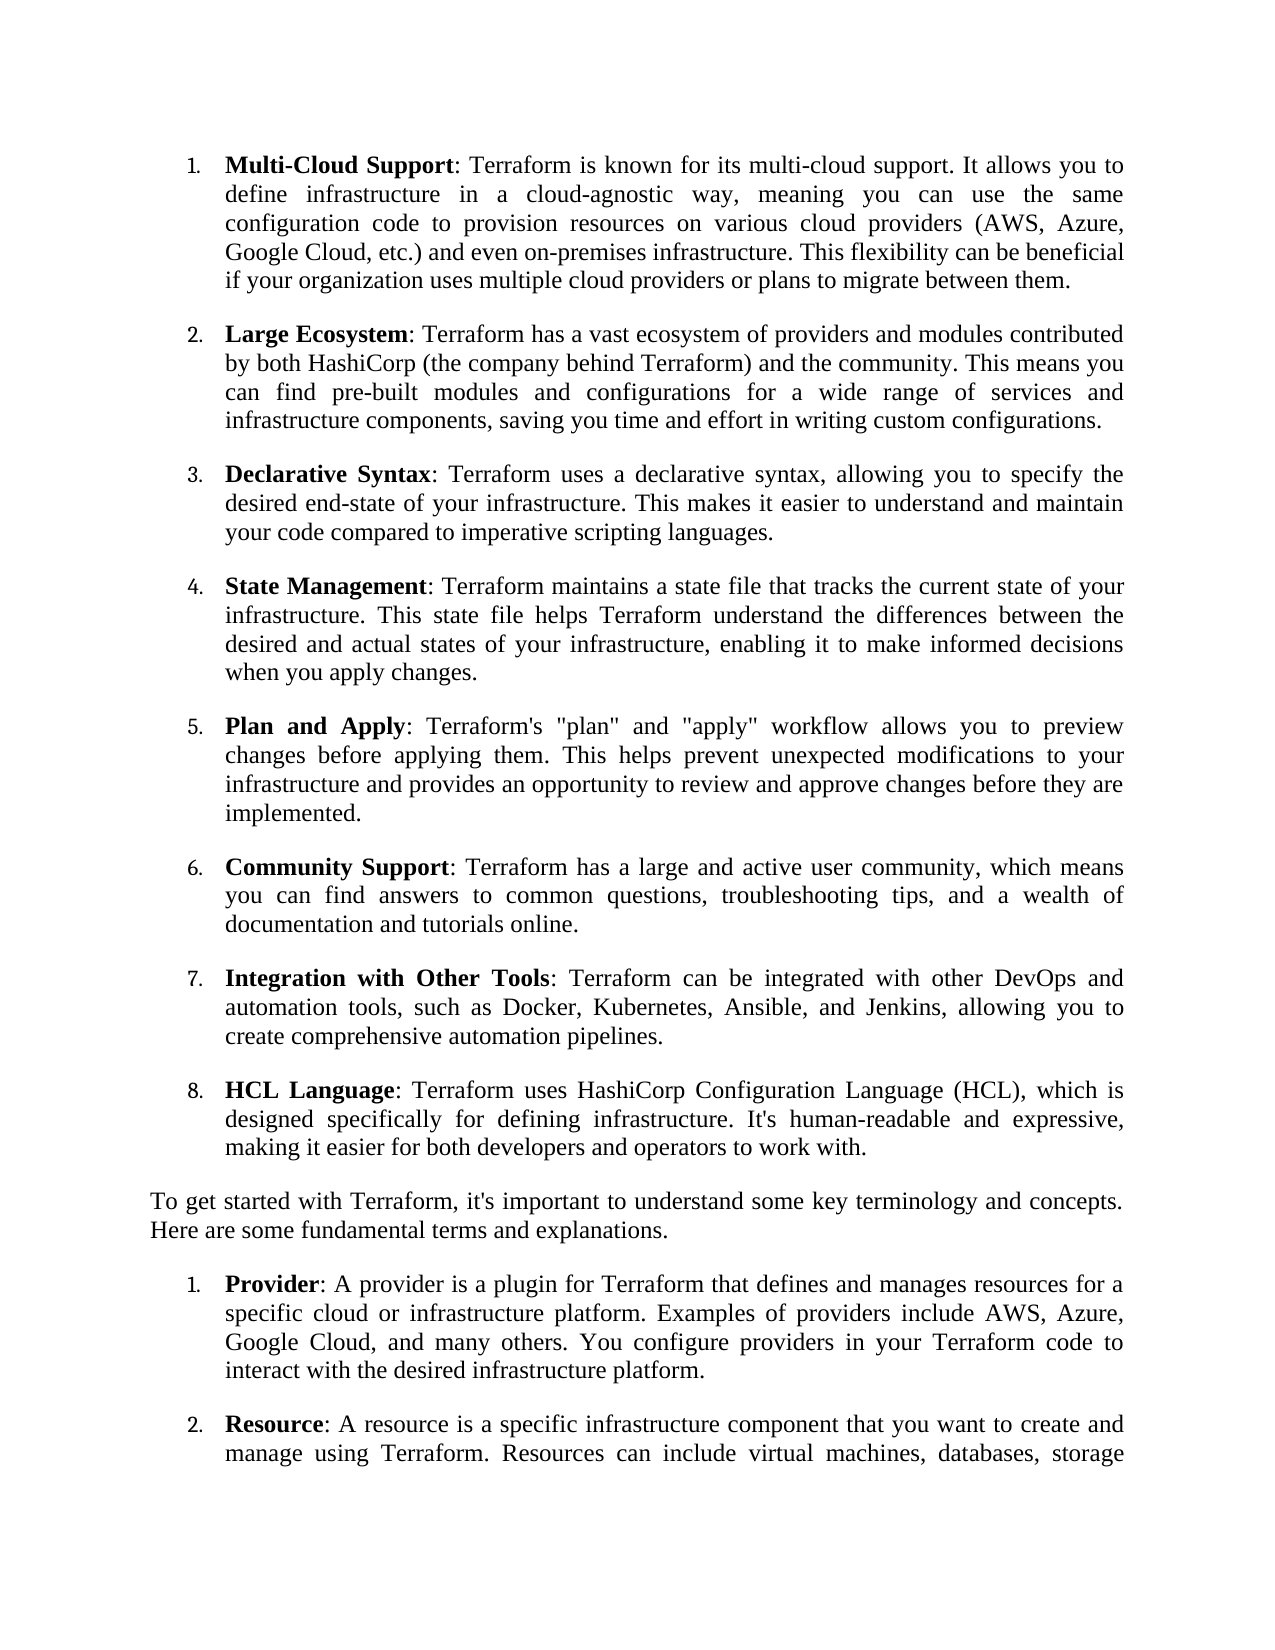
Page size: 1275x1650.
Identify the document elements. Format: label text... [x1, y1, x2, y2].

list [187, 1409, 1125, 1467]
list Plan and Apply: Terraform's "plan" and "apply" workflow allows you to preview changes before applying them. This helps prevent unexpected modifications to your infrastructure and provides an opportunity to review and approve changes before they are implemented. [187, 711, 1125, 827]
list Provider: A provider is a plugin for Terraform that defines and manages resources for a specific cloud or infrastructure platform. Examples of providers include AWS, Azure, Google Cloud, and many others. You configure providers in your Terraform code to interact with the desired infrastructure platform. [187, 1269, 1125, 1384]
text To get started with Terraform, it's important to understand some key terminology and concepts. Here are some fundamental terms and explanations. [150, 1186, 1125, 1244]
list Large Ecosystem: Terraform has a vast ecosystem of providers and modules contributed by both HashiCorp (the company behind Terraform) and the community. This means you can find pre-built modules and configurations for a wide range of services and infrastructure components, saving you time and effort in writing custom configurations. [187, 319, 1125, 434]
list Integration with Other Tools: Terraform can be integrated with other DevOps and automation tools, such as Docker, Kubernetes, Ansible, and Jenkins, allowing you to create comprehensive automation pipelines. [187, 963, 1125, 1050]
list HCL Language: Terraform uses HashiCorp Configuration Language (HCL), which is designed specifically for defining infrastructure. It's human-readable and expressive, making it easier for both developers and operators to work with. [187, 1075, 1125, 1161]
list Community Support: Terraform has a large and active user community, which means you can find answers to common questions, troubleshooting tips, and a wealth of documentation and tutorials online. [187, 852, 1125, 938]
list State Management: Terraform maintains a state file that tracks the current state of your infrastructure. This state file helps Terraform understand the differences between the desired and actual states of your infrastructure, enabling it to make informed decisions when you apply changes. [187, 571, 1125, 686]
list Multi-Cloud Support: Terraform is known for its multi-cloud support. It allows you to define infrastructure in a cloud-agnostic way, meaning you can use the same configuration code to provision resources on various cloud providers (AWS, Azure, Google Cloud, etc.) and even on-premises infrastructure. This flexibility can be beneficial if your organization uses multiple cloud providers or plans to migrate between them. [187, 150, 1125, 294]
list Declarative Syntax: Terraform uses a declarative syntax, allowing you to specify the desired end-state of your infrastructure. This makes it easier to understand and maintain your code compared to imperative scripting languages. [187, 459, 1125, 546]
